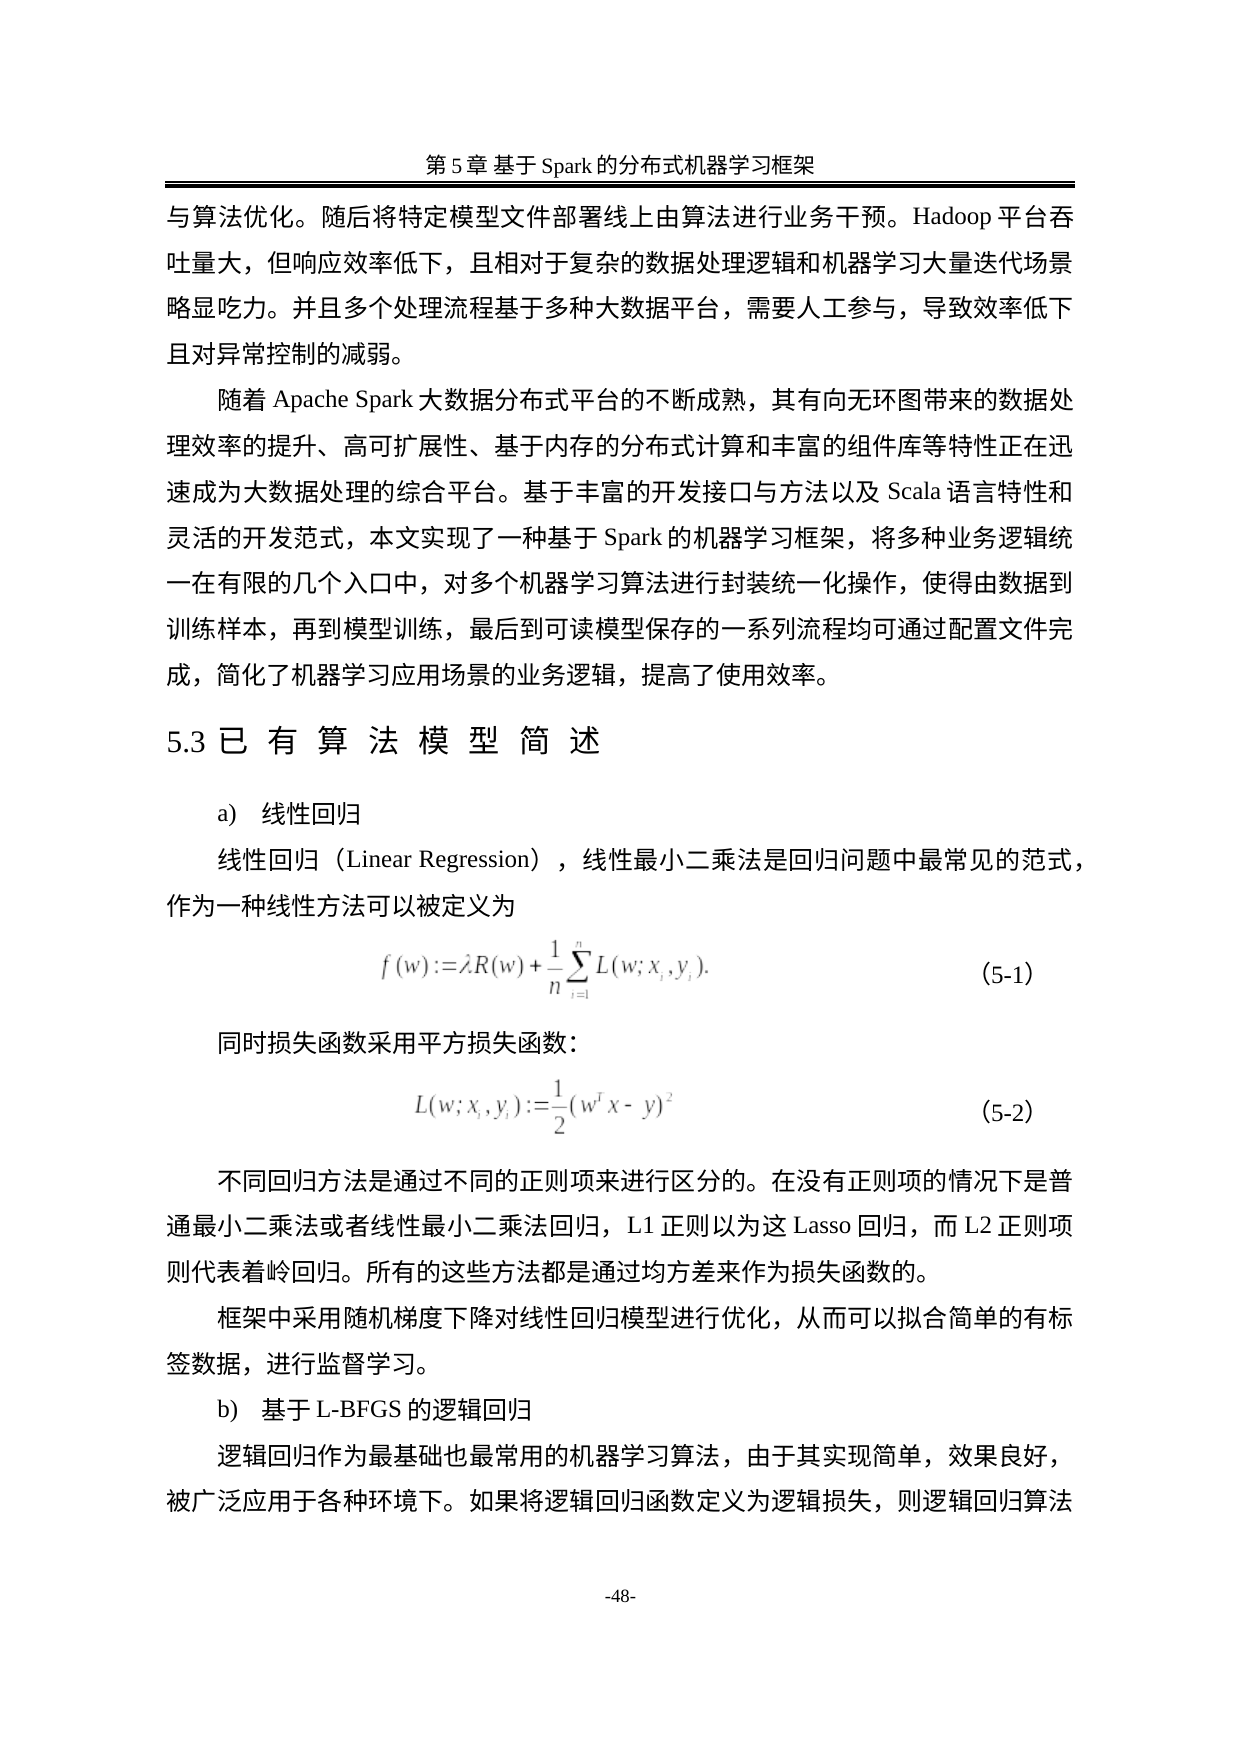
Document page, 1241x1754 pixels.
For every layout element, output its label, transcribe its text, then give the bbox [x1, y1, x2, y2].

table_header [154, 923, 933, 1014]
text 线性回归（Linear Regression），线性最小二乘法是回归问题中最常见的范式，作为一种线性方法可以被定义为 [166, 831, 1074, 922]
table_header [154, 1060, 933, 1151]
list 线性回归 [217, 785, 1074, 831]
subtitle 已有算法模型简述 [166, 715, 1074, 762]
table_header [933, 1060, 1086, 1151]
list 基于L-BFGS的逻辑回归 [217, 1381, 1074, 1426]
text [166, 1426, 1074, 1518]
table_header [933, 923, 1086, 1014]
text 随着Apache Spark大数据分布式平台的不断成熟，其有向无环图带来的数据处理效率的提升、高可扩展性、基于内存的分布式计算和丰富的组件库等特性正在迅速成为大数据处理的综合平台。基于丰富的开发接口与方法以及Scala语言特性和灵活的开发范式，本文实现了一种基于Spark的机器学习框架，将多种业务逻辑统一在有限的几个入口中，对多个机器学习算法进行封装统一化操作，使得由数据到训练样本，再到模型训练，最后到可读模型保存的一系列流程均可通过配置文件完成，简化了机器学习应用场景的业务逻辑，提高了使用效率。 [166, 371, 1074, 692]
text 同时损失函数采用平方损失函数： [166, 1014, 1074, 1060]
text 不同回归方法是通过不同的正则项来进行区分的。在没有正则项的情况下是普通最小二乘法或者线性最小二乘法回归，L1正则以为这Lasso回归，而L2正则项则代表着岭回归。所有的这些方法都是通过均方差来作为损失函数的。 [166, 1151, 1074, 1289]
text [166, 188, 1074, 371]
text 框架中采用随机梯度下降对线性回归模型进行优化，从而可以拟合简单的有标签数据，进行监督学习。 [166, 1289, 1074, 1381]
